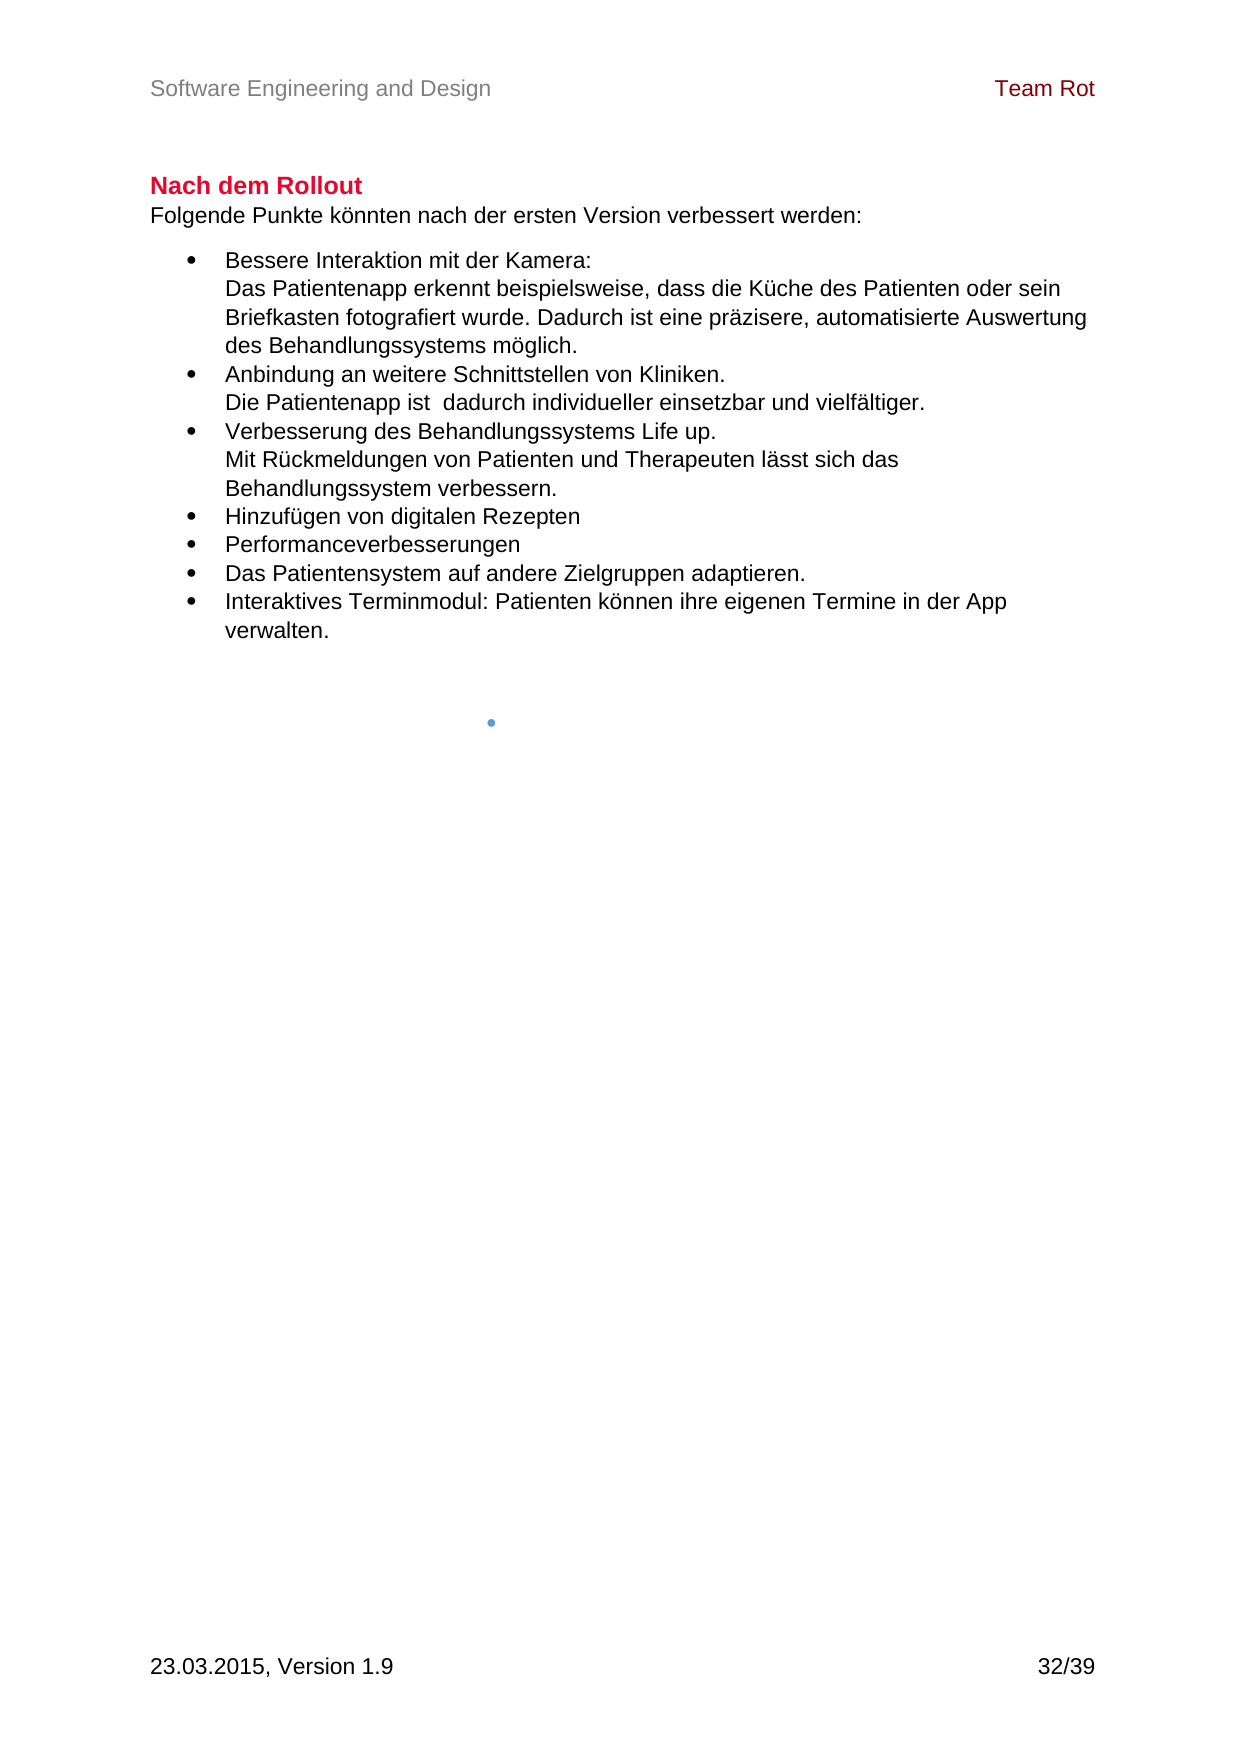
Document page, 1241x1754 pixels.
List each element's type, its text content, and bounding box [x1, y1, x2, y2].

list Hinzufügen von digitalen Rezepten [187, 503, 1090, 529]
subtitle Nach dem Rollout [150, 171, 1090, 199]
list Verbesserung des Behandlungssystems Life up. Mit Rückmeldungen von Patienten und Therapeuten lässt sich das Behandlungssystem verbessern. [187, 418, 1090, 501]
list Anbindung an weitere Schnittstellen von Kliniken. Die Patientenapp ist dadurch individueller einsetzbar und vielfältiger. [187, 361, 1090, 416]
list Performanceverbesserungen [187, 531, 1090, 558]
list Das Patientensystem auf andere Zielgruppen adaptieren. [187, 560, 1090, 586]
list Bessere Interaktion mit der Kamera: Das Patientenapp erkennt beispielsweise, dass die Küche des Patienten oder sein Briefkasten fotografiert wurde. Dadurch ist eine präzisere, automatisierte Auswertung des Behandlungssystems möglich. [187, 247, 1090, 359]
text Folgende Punkte könnten nach der ersten Version verbessert werden: [150, 202, 1090, 228]
list Interaktives Terminmodul: Patienten können ihre eigenen Termine in der App verwalten. [187, 588, 1090, 643]
